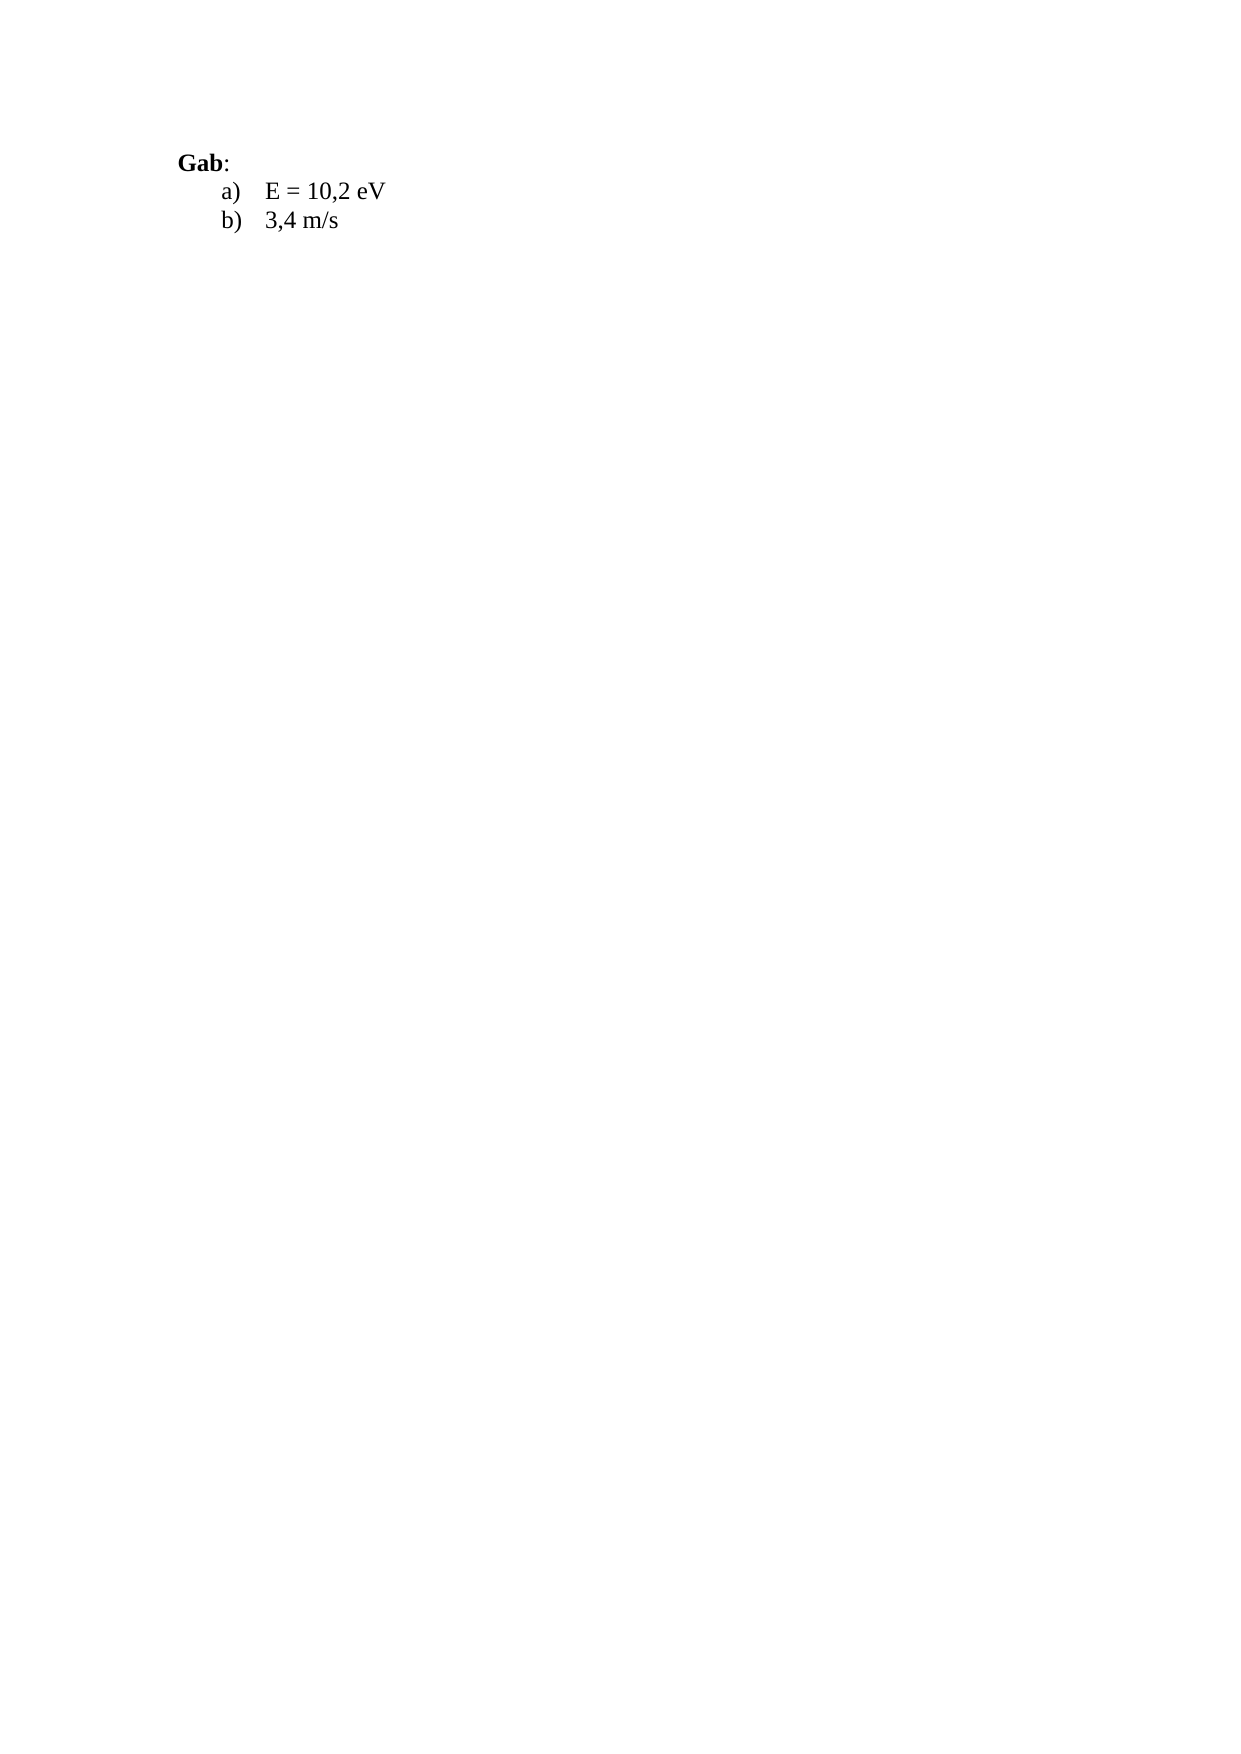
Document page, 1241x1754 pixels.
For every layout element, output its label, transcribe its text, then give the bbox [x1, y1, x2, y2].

text Gab: [177, 148, 1063, 176]
text b) 3,4 m/s [221, 205, 1063, 234]
text a) E = 10,2 eV [221, 176, 1063, 205]
